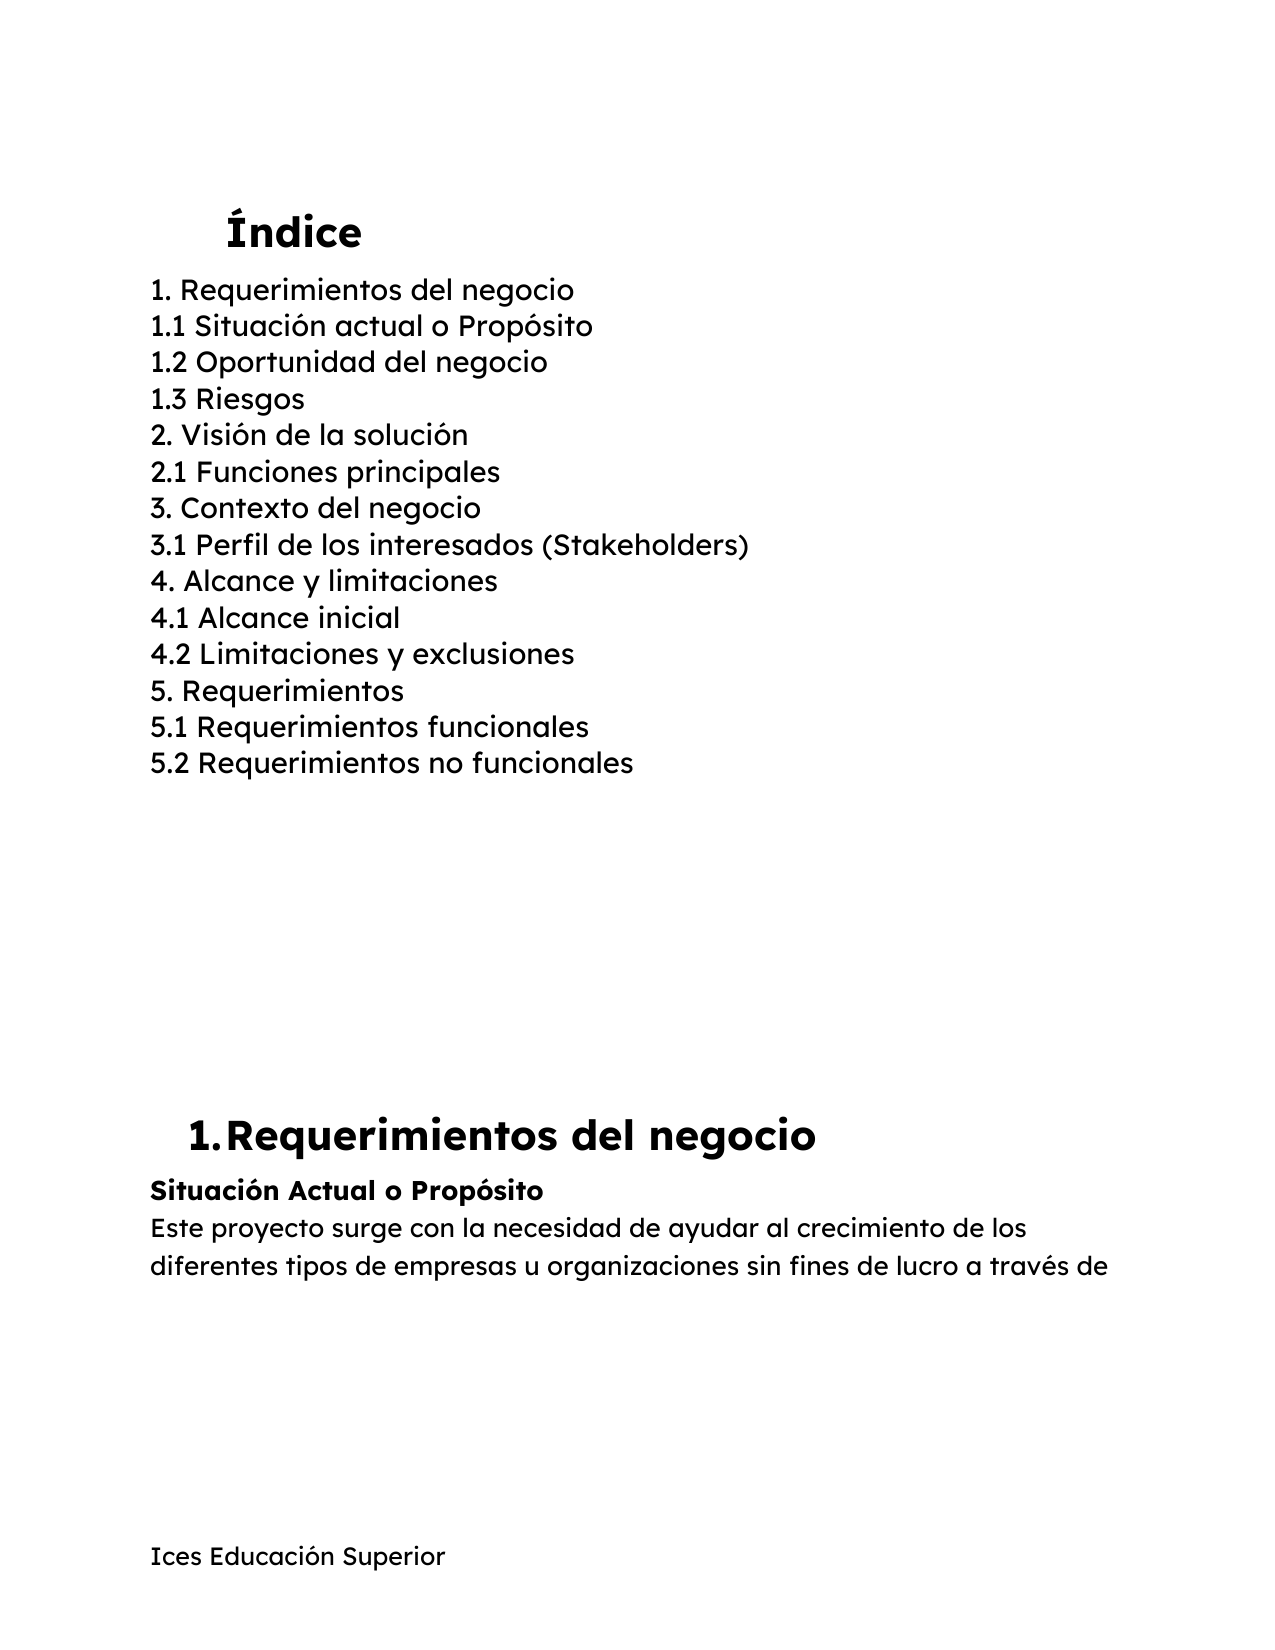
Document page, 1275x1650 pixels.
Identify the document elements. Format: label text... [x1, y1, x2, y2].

text 4. Alcance y limitaciones [150, 562, 1125, 599]
text 3. Contexto del negocio [150, 489, 1125, 526]
text 5.2 Requerimientos no funcionales [150, 745, 1125, 781]
subtitle Índice [225, 206, 1125, 258]
text 5. Requerimientos [150, 672, 1125, 708]
text 3.1 Perfil de los interesados (Stakeholders) [150, 526, 1125, 562]
text 4.2 Limitaciones y exclusiones [150, 635, 1125, 672]
text 5.1 Requerimientos funcionales [150, 708, 1125, 745]
text Situación Actual o Propósito [150, 1173, 1125, 1207]
text 1.3 Riesgos [150, 380, 1125, 417]
text 1. Requerimientos del negocio [150, 271, 1125, 307]
text 2.1 Funciones principales [150, 453, 1125, 489]
subtitle Requerimientos del negocio [187, 1108, 1125, 1160]
text 2. Visión de la solución [150, 417, 1125, 453]
text 1.2 Oportunidad del negocio [150, 344, 1125, 380]
text 1.1 Situación actual o Propósito [150, 307, 1125, 344]
text 4.1 Alcance inicial [150, 599, 1125, 635]
